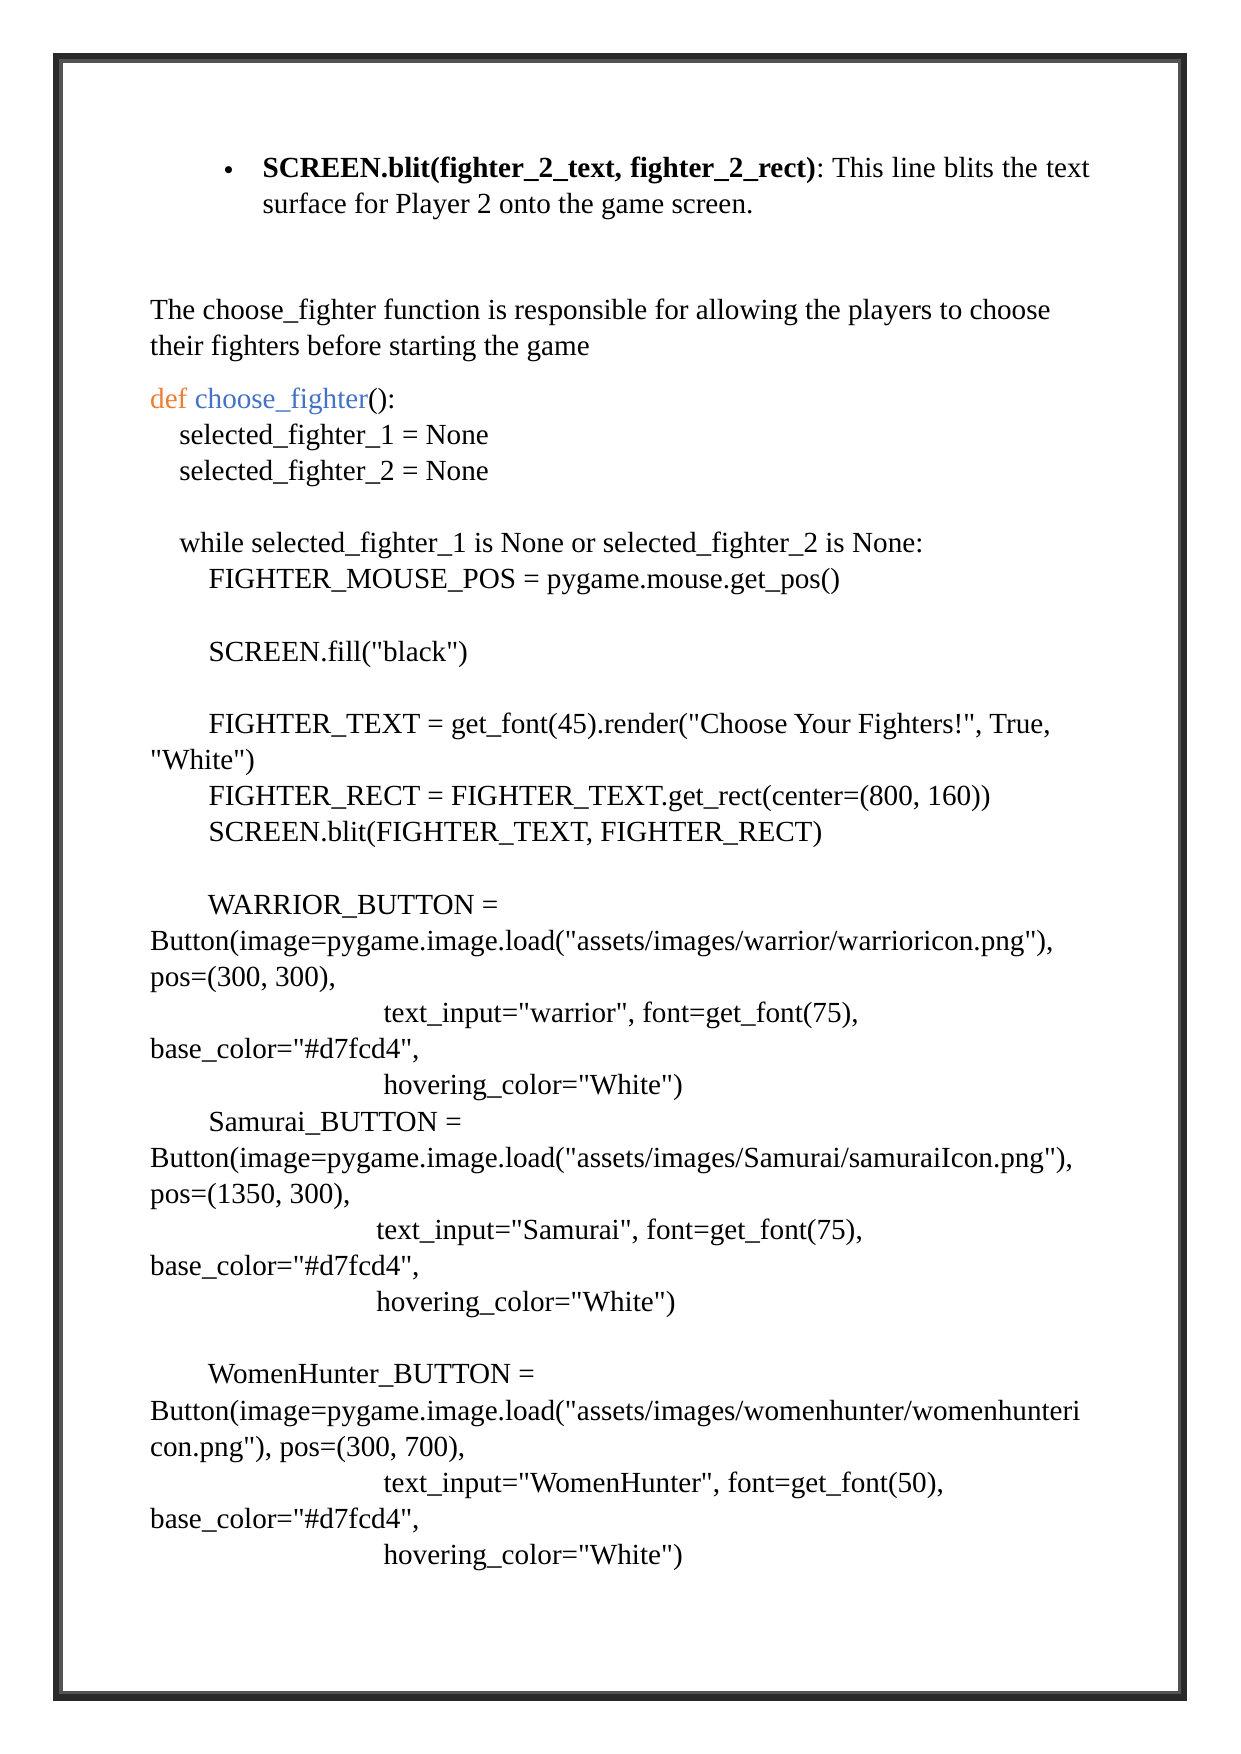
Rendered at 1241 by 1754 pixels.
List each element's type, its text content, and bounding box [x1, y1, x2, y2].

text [150, 381, 1090, 1571]
text The choose_fighter function is responsible for allowing the players to choose their fighters before starting the game [150, 292, 1090, 361]
list SCREEN.blit(fighter_2_text, fighter_2_rect): This line blits the text surface for Player 2 onto the game screen. [225, 150, 1090, 220]
